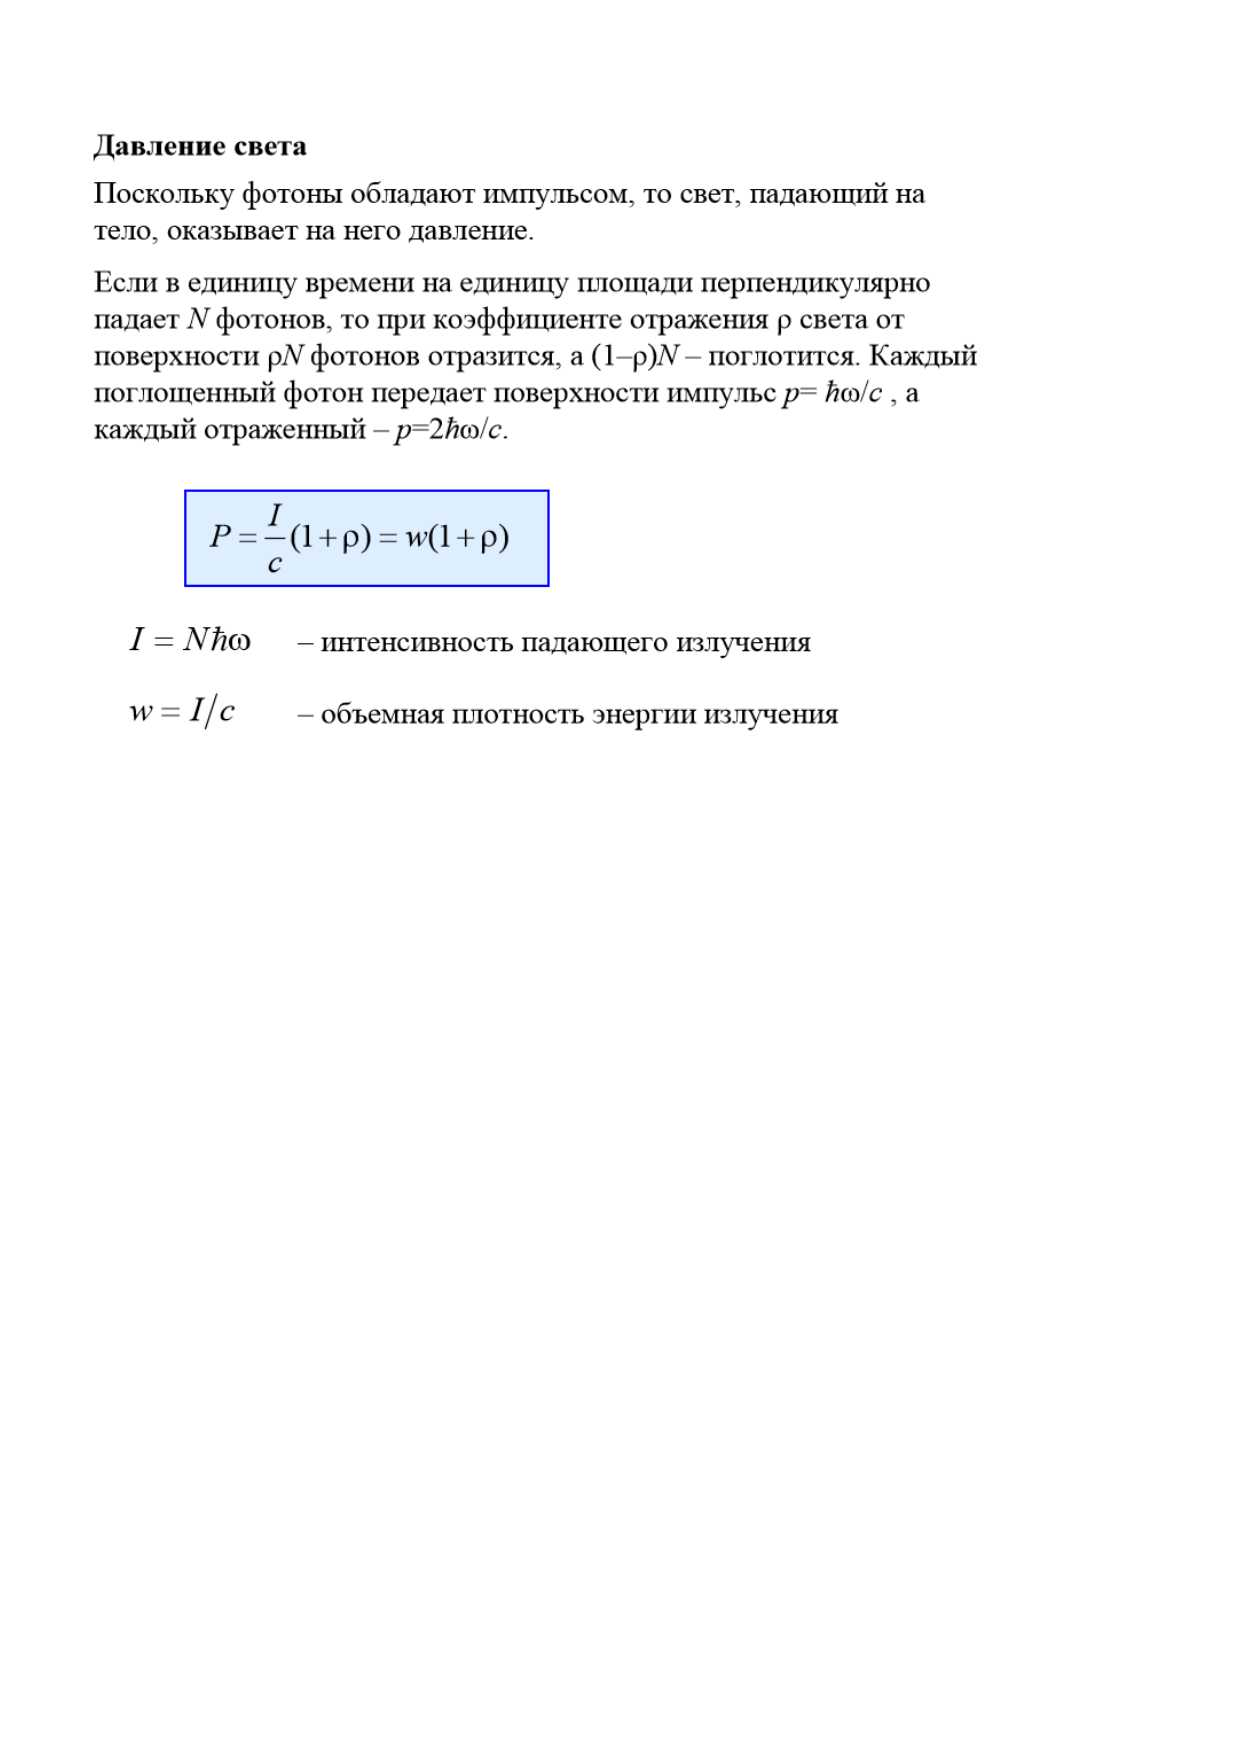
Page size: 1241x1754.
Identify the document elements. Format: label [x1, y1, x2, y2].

picture [88, 118, 1000, 758]
